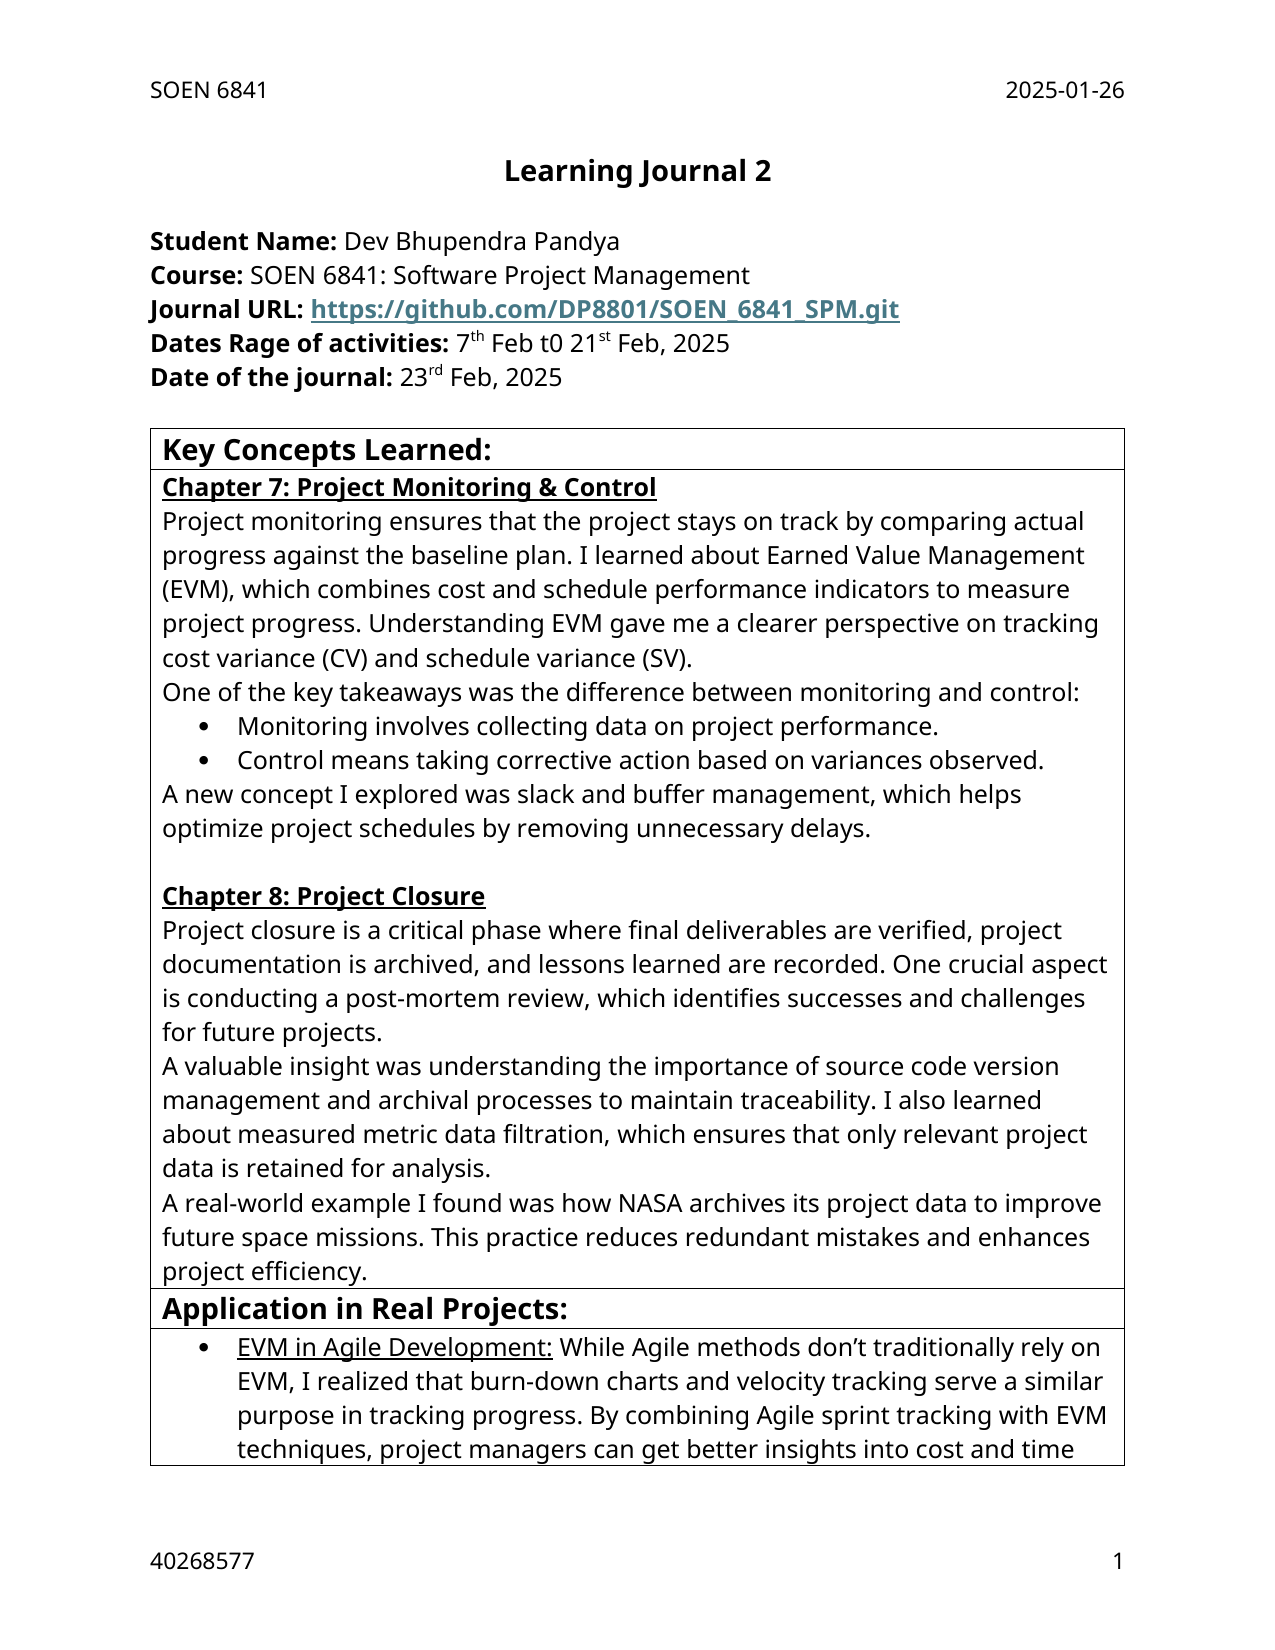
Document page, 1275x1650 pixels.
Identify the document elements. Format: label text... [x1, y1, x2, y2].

text Course: SOEN 6841: Software Project Management [150, 258, 1125, 292]
text Date of the journal: 23rd Feb, 2025 [150, 360, 1125, 394]
text Dates Rage of activities: 7th Feb t0 21st Feb, 2025 [150, 326, 1125, 360]
text Learning Journal 2 [150, 150, 1125, 190]
table_cell Application in Real Projects: [151, 1289, 1124, 1328]
text Student Name: Dev Bhupendra Pandya [150, 224, 1125, 258]
table_cell Chapter 7: Project Monitoring & Control Project monitoring ensures that the project stays on track by comparing actual progress against the baseline plan. I learned about Earned Value Management (EVM), which combines cost and schedule performance indicators to measure project progress. Understanding EVM gave me a clearer perspective on tracking cost variance (CV) and schedule variance (SV). One of the key takeaways was the difference between monitoring and control: Monitoring involves collecting data on project performance. Control means taking corrective action based on variances observed. A new concept I explored was slack and buffer management, which helps optimize project schedules by removing unnecessary delays. Chapter 8: Project Closure Project closure is a critical phase where final deliverables are verified, project documentation is archived, and lessons learned are recorded. One crucial aspect is conducting a post-mortem review, which identifies successes and challenges for future projects. A valuable insight was understanding the importance of source code version management and archival processes to maintain traceability. I also learned about measured metric data filtration, which ensures that only relevant project data is retained for analysis. A real-world example I found was how NASA archives its project data to improve future space missions. This practice reduces redundant mistakes and enhances project efficiency. [151, 470, 1124, 1287]
text Journal URL: https://github.com/DP8801/SOEN_6841_SPM.git [150, 292, 1125, 326]
table_header Key Concepts Learned: [151, 429, 1124, 469]
